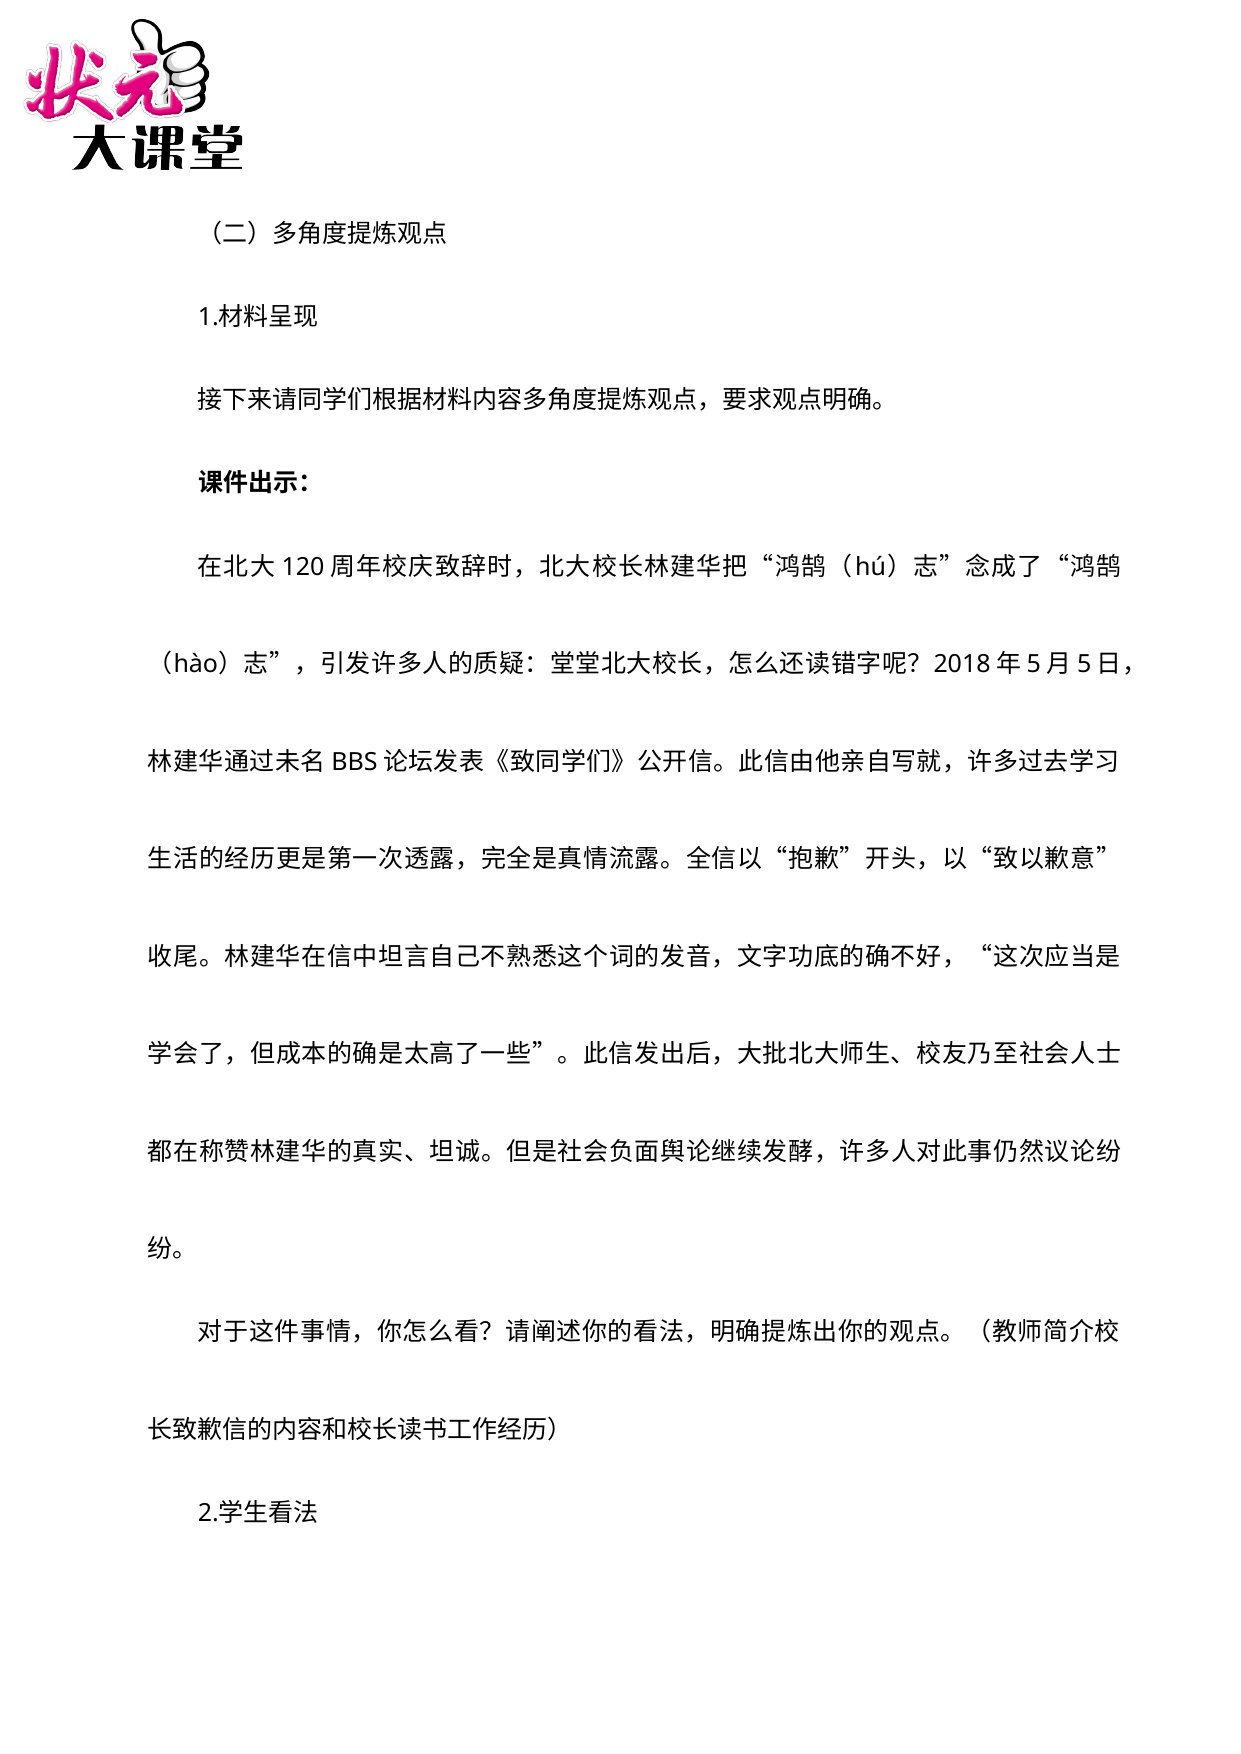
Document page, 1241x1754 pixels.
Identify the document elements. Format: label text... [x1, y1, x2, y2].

text 对于这件事情，你怎么看？请阐述你的看法，明确提炼出你的观点。（教师简介校长致歉信的内容和校长读书工作经历） [148, 1297, 1122, 1460]
text 接下来请同学们根据材料内容多角度提炼观点，要求观点明确。 [148, 365, 1122, 430]
text 在北大120周年校庆致辞时，北大校长林建华把“鸿鹄（hú）志”念成了“鸿鹄（hào）志”，引发许多人的质疑：堂堂北大校长，怎么还读错字呢？2018年5月5日，林建华通过未名BBS论坛发表《致同学们》公开信。此信由他亲自写就，许多过去学习生活的经历更是第一次透露，完全是真情流露。全信以“抱歉”开头，以“致以歉意”收尾。林建华在信中坦言自己不熟悉这个词的发音，文字功底的确不好，“这次应当是学会了，但成本的确是太高了一些”。此信发出后，大批北大师生、校友乃至社会人士都在称赞林建华的真实、坦诚。但是社会负面舆论继续发酵，许多人对此事仍然议论纷纷。 [148, 532, 1122, 1279]
text （二）多角度提炼观点 [148, 199, 1122, 264]
text 课件出示： [148, 448, 1122, 513]
picture [21, 19, 243, 170]
text 2.学生看法 [148, 1478, 1122, 1543]
text 1.材料呈现 [148, 282, 1122, 347]
